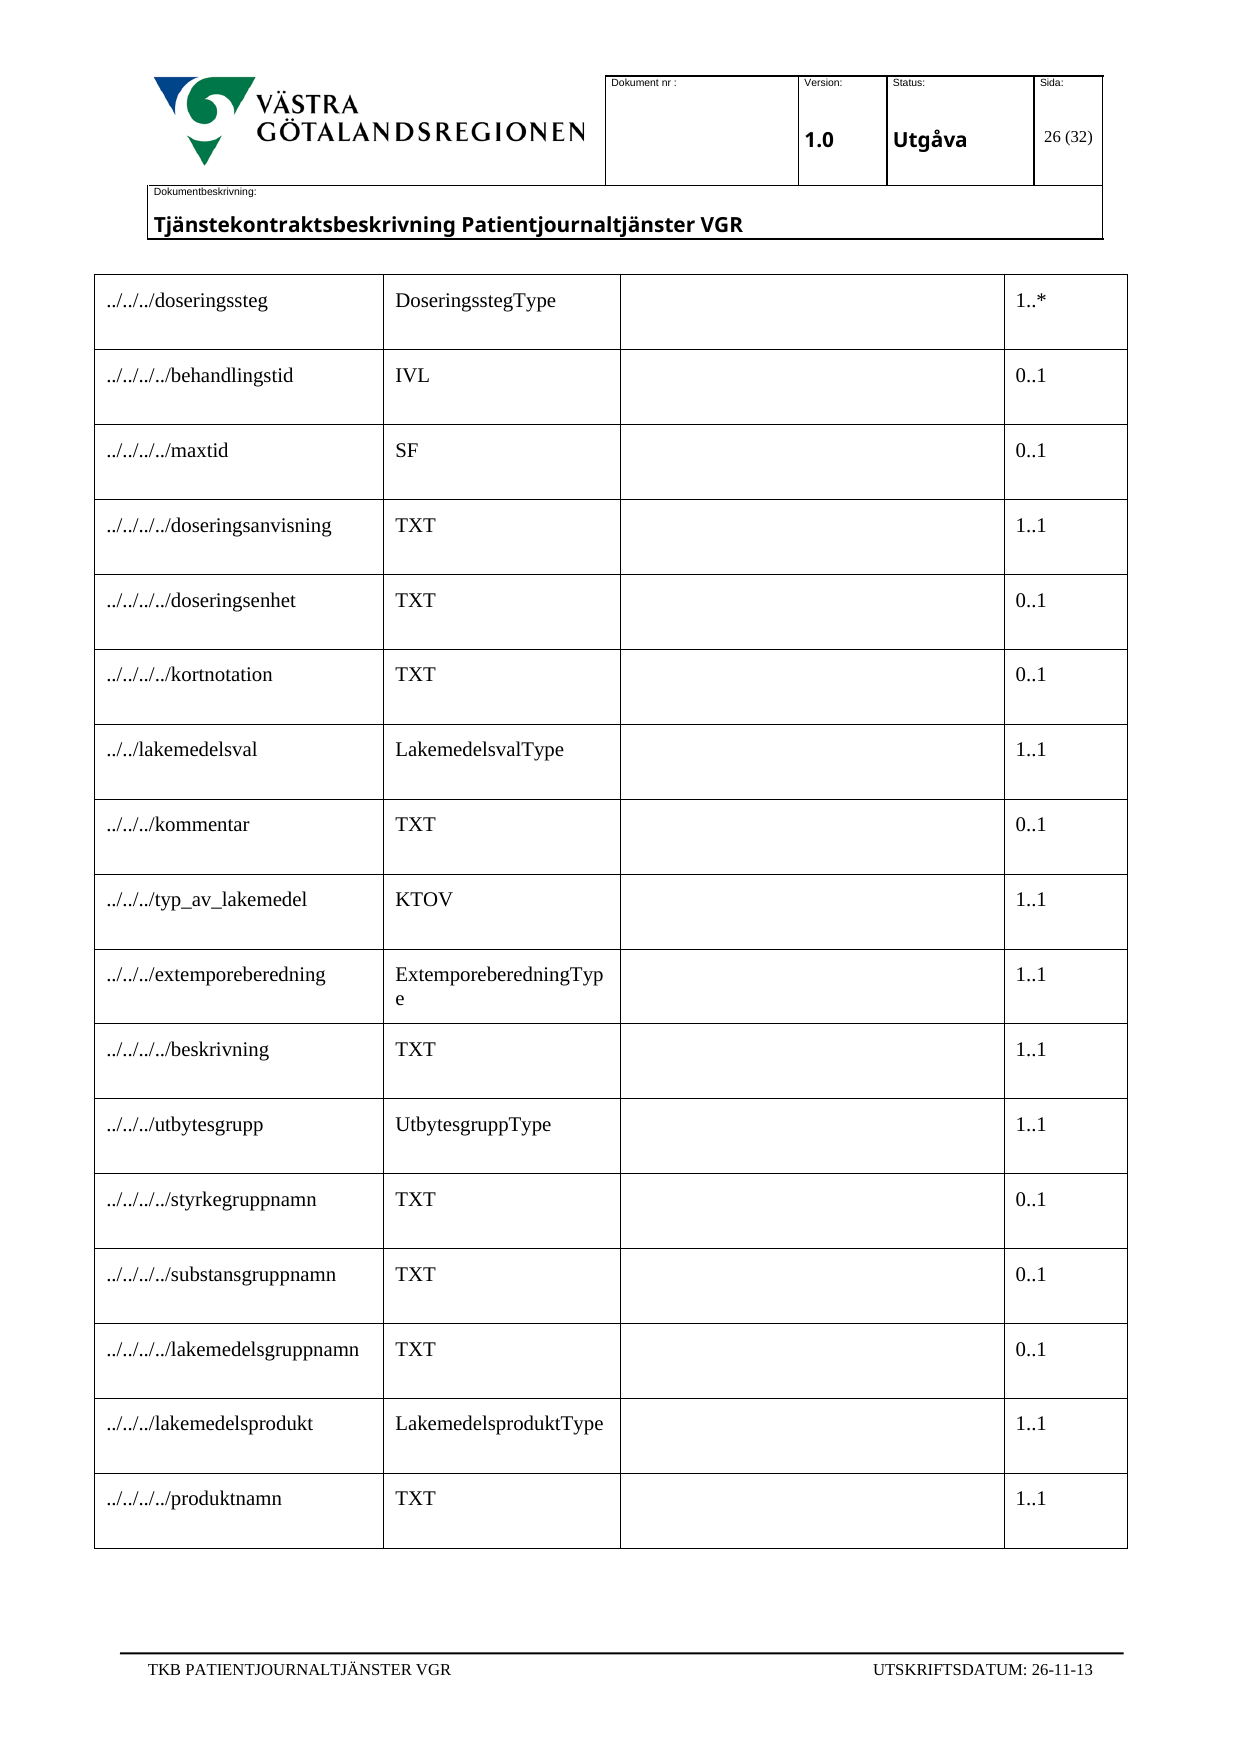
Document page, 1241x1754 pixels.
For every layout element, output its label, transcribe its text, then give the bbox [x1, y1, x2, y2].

table_cell [621, 1249, 1004, 1323]
table_cell ../../../lakemedelsprodukt [95, 1399, 383, 1473]
table_cell TXT [384, 1324, 620, 1398]
table_cell TXT [384, 800, 620, 873]
table_cell ../../lakemedelsval [95, 725, 383, 799]
table_cell ../../../../kortnotation [95, 650, 383, 724]
table_cell TXT [384, 650, 620, 724]
table_cell [621, 1474, 1004, 1548]
table_cell 1..1 [1005, 1399, 1127, 1473]
table_cell [621, 500, 1004, 574]
table_cell 0..1 [1005, 1174, 1127, 1248]
table_cell ../../../../doseringsenhet [95, 575, 383, 649]
table_cell [621, 950, 1004, 1023]
table_cell TXT [384, 1474, 620, 1548]
table_cell 0..1 [1005, 425, 1127, 499]
table_cell ../../../../substansgruppnamn [95, 1249, 383, 1323]
table_cell ../../../../styrkegruppnamn [95, 1174, 383, 1248]
table_cell LakemedelsvalType [384, 725, 620, 799]
table_cell LakemedelsproduktType [384, 1399, 620, 1473]
table_cell TXT [384, 1174, 620, 1248]
table_cell [621, 725, 1004, 799]
table_cell [621, 875, 1004, 948]
table_cell ../../../doseringssteg [95, 275, 383, 349]
table_cell [621, 1324, 1004, 1398]
table_cell [621, 800, 1004, 873]
table_cell SF [384, 425, 620, 499]
table_cell 0..1 [1005, 350, 1127, 424]
table_cell [621, 1399, 1004, 1473]
table_cell [621, 575, 1004, 649]
table_cell 0..1 [1005, 575, 1127, 649]
table_cell 1..1 [1005, 1474, 1127, 1548]
table_cell 1..1 [1005, 500, 1127, 574]
table_cell ../../../../lakemedelsgruppnamn [95, 1324, 383, 1398]
table_cell [621, 425, 1004, 499]
table_cell 0..1 [1005, 650, 1127, 724]
table_cell ../../../../beskrivning [95, 1024, 383, 1098]
table_cell ../../../../behandlingstid [95, 350, 383, 424]
table_cell DoseringsstegType [384, 275, 620, 349]
table_cell ../../../../doseringsanvisning [95, 500, 383, 574]
table_cell ../../../typ_av_lakemedel [95, 875, 383, 948]
table_cell ExtemporeberedningType [384, 950, 620, 1023]
table_cell TXT [384, 1249, 620, 1323]
table_cell 0..1 [1005, 1324, 1127, 1398]
table_cell [621, 1024, 1004, 1098]
picture [153, 76, 585, 166]
table_cell 1..1 [1005, 1099, 1127, 1173]
table_cell 1..1 [1005, 875, 1127, 948]
table_cell UtbytesgruppType [384, 1099, 620, 1173]
table_cell ../../../extemporeberedning [95, 950, 383, 1023]
table_cell 1..1 [1005, 950, 1127, 1023]
table_cell [621, 1099, 1004, 1173]
table_cell [621, 275, 1004, 349]
table_cell KTOV [384, 875, 620, 948]
table_cell [621, 350, 1004, 424]
table_cell ../../../kommentar [95, 800, 383, 873]
table_cell [621, 650, 1004, 724]
table_cell 0..1 [1005, 800, 1127, 873]
table_cell TXT [384, 500, 620, 574]
table_cell 1..* [1005, 275, 1127, 349]
table_cell ../../../../produktnamn [95, 1474, 383, 1548]
table_cell IVL [384, 350, 620, 424]
table_cell 1..1 [1005, 1024, 1127, 1098]
table_cell TXT [384, 1024, 620, 1098]
table_cell 1..1 [1005, 725, 1127, 799]
table_cell 0..1 [1005, 1249, 1127, 1323]
table_cell TXT [384, 575, 620, 649]
table_cell ../../../../maxtid [95, 425, 383, 499]
table_cell ../../../utbytesgrupp [95, 1099, 383, 1173]
table_cell [621, 1174, 1004, 1248]
